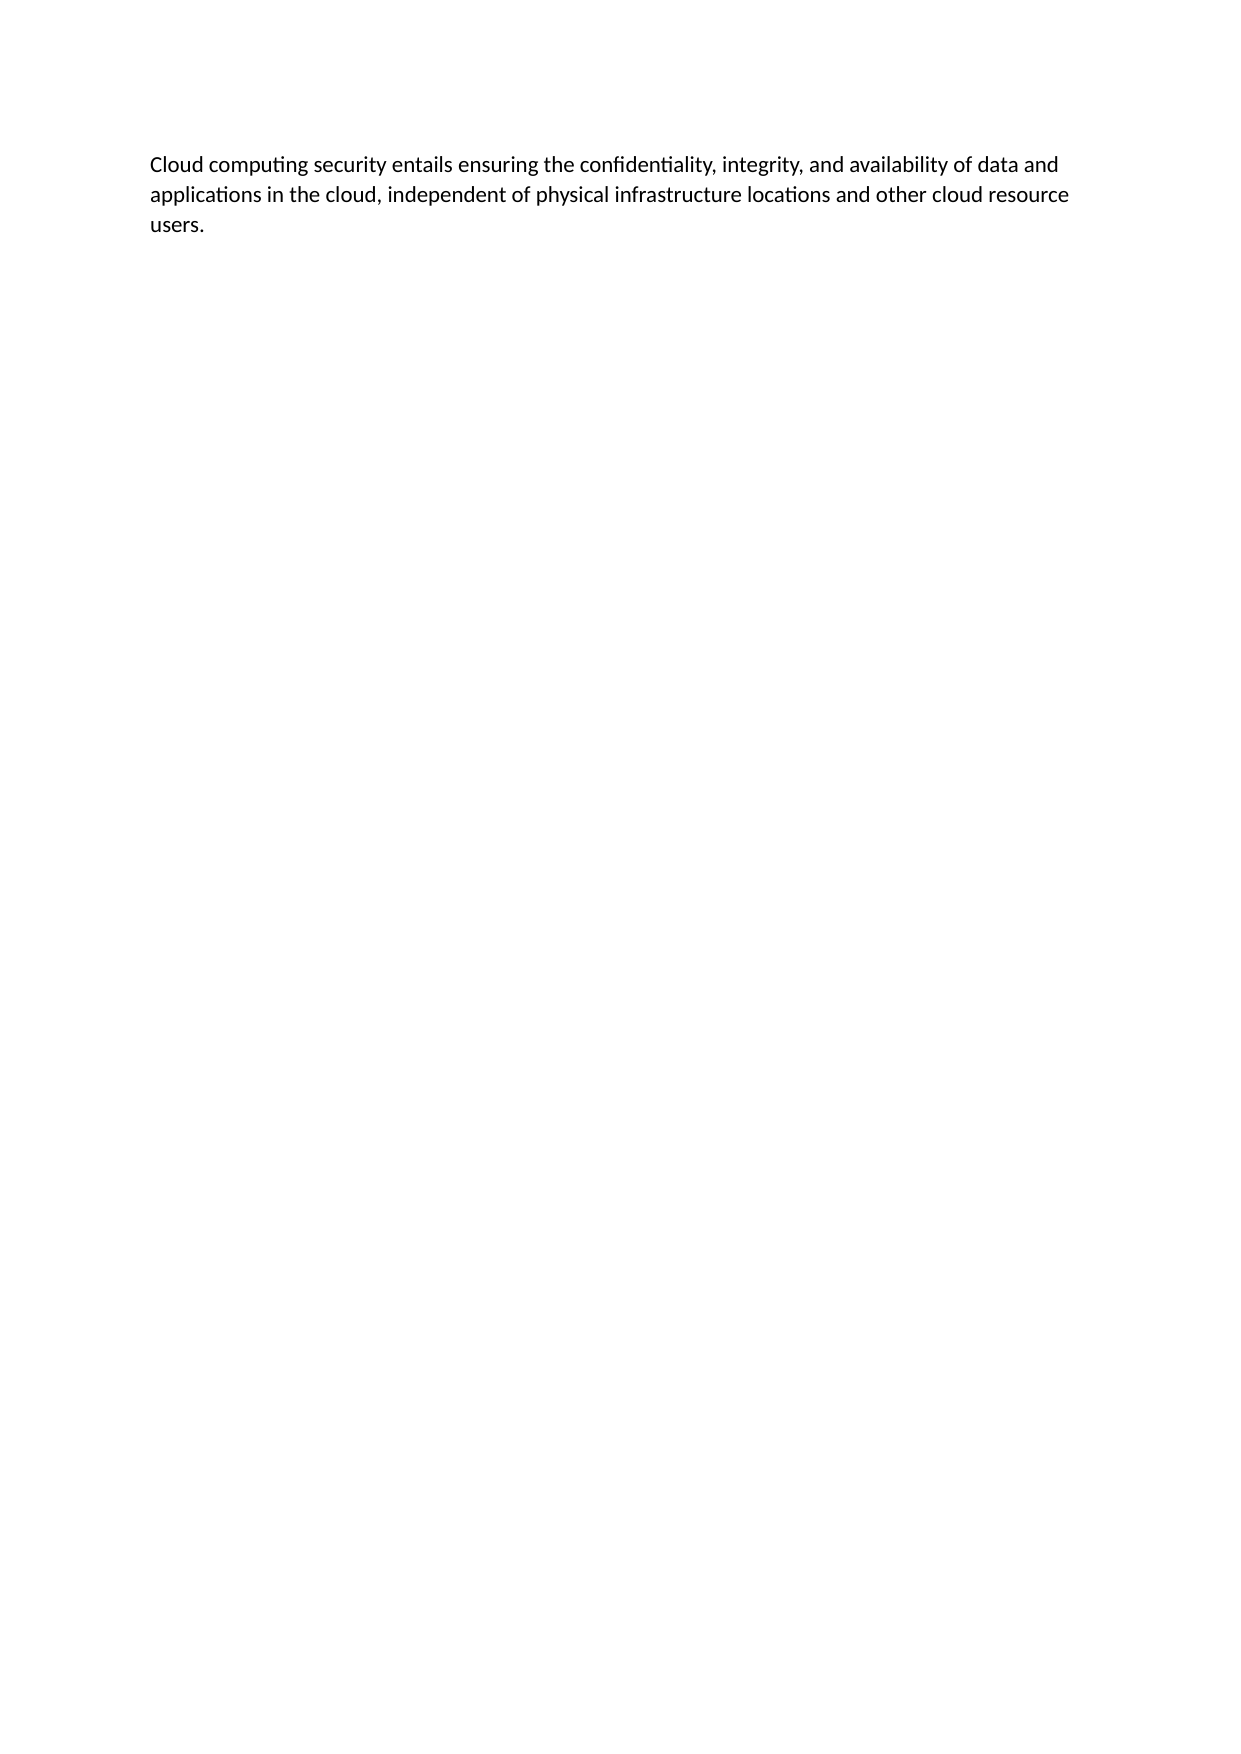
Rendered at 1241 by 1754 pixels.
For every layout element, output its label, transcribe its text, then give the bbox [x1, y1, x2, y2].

text Cloud computing security entails ensuring the confidentiality, integrity, and availability of data and applications in the cloud, independent of physical infrastructure locations and other cloud resource users. [150, 150, 1090, 238]
